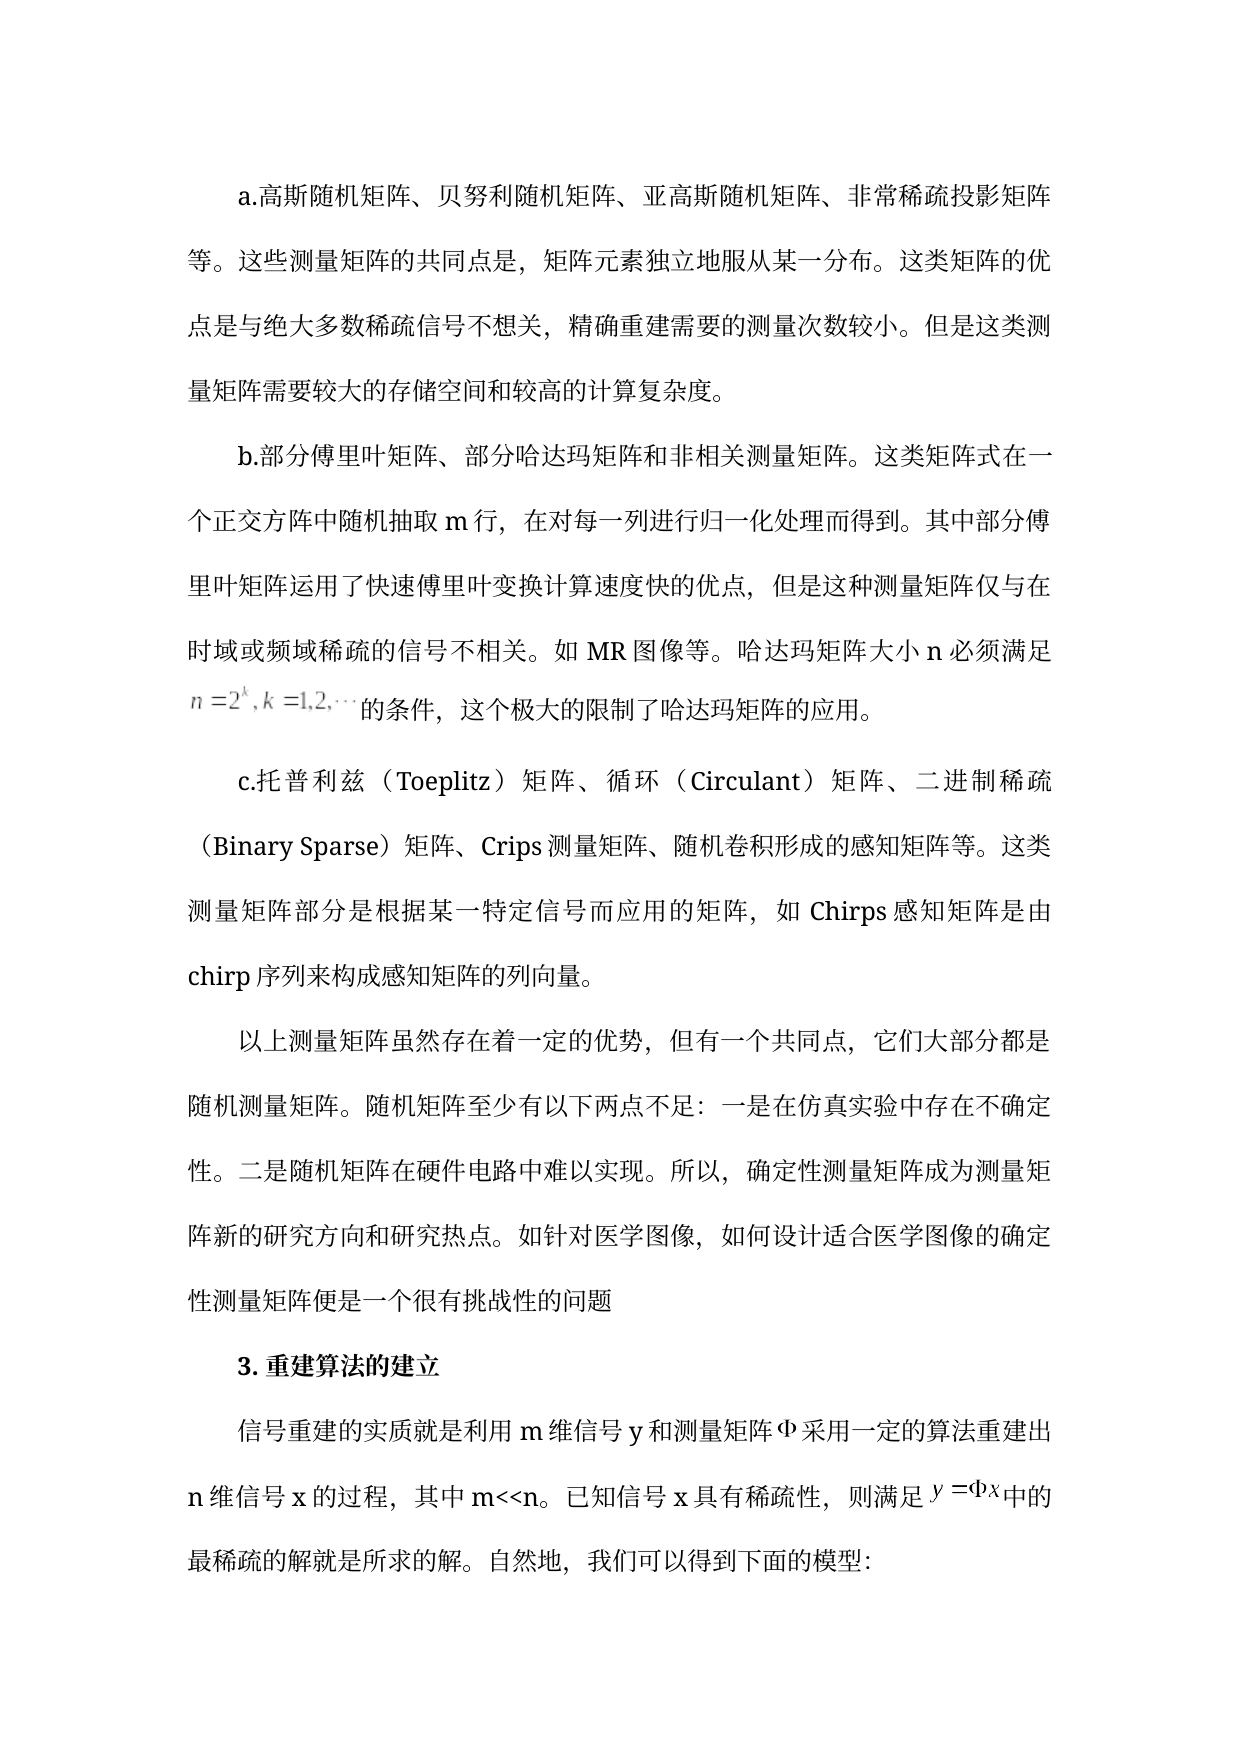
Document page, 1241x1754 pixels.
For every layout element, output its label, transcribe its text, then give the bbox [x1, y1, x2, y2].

list 托普利兹（Toeplitz）矩阵、循环（Circulant）矩阵、二进制稀疏（Binary Sparse）矩阵、Crips测量矩阵、随机卷积形成的感知矩阵等。这类测量矩阵部分是根据某一特定信号而应用的矩阵，如Chirps感知矩阵是由chirp序列来构成感知矩阵的列向量。 [187, 747, 1053, 1007]
text 以上测量矩阵虽然存在着一定的优势，但有一个共同点，它们大部分都是随机测量矩阵。随机矩阵至少有以下两点不足：一是在仿真实验中存在不确定性。二是随机矩阵在硬件电路中难以实现。所以，确定性测量矩阵成为测量矩阵新的研究方向和研究热点。如针对医学图像，如何设计适合医学图像的确定性测量矩阵便是一个很有挑战性的问题 [187, 1007, 1053, 1332]
list 部分傅里叶矩阵、部分哈达玛矩阵和非相关测量矩阵。这类矩阵式在一个正交方阵中随机抽取m行，在对每一列进行归一化处理而得到。其中部分傅里叶矩阵运用了快速傅里叶变换计算速度快的优点，但是这种测量矩阵仅与在时域或频域稀疏的信号不相关。如MR图像等。哈达玛矩阵大小n必须满足的条件，这个极大的限制了哈达玛矩阵的应用。 [187, 422, 1053, 747]
text 信号重建的实质就是利用m维信号y和测量矩阵采用一定的算法重建出n维信号x的过程，其中m<<n。已知信号x具有稀疏性，则满足中的最稀疏的解就是所求的解。自然地，我们可以得到下面的模型： [187, 1397, 1053, 1592]
list 高斯随机矩阵、贝努利随机矩阵、亚高斯随机矩阵、非常稀疏投影矩阵等。这些测量矩阵的共同点是，矩阵元素独立地服从某一分布。这类矩阵的优点是与绝大多数稀疏信号不想关，精确重建需要的测量次数较小。但是这类测量矩阵需要较大的存储空间和较高的计算复杂度。 [187, 162, 1053, 422]
text 3. 重建算法的建立 [187, 1332, 1053, 1397]
